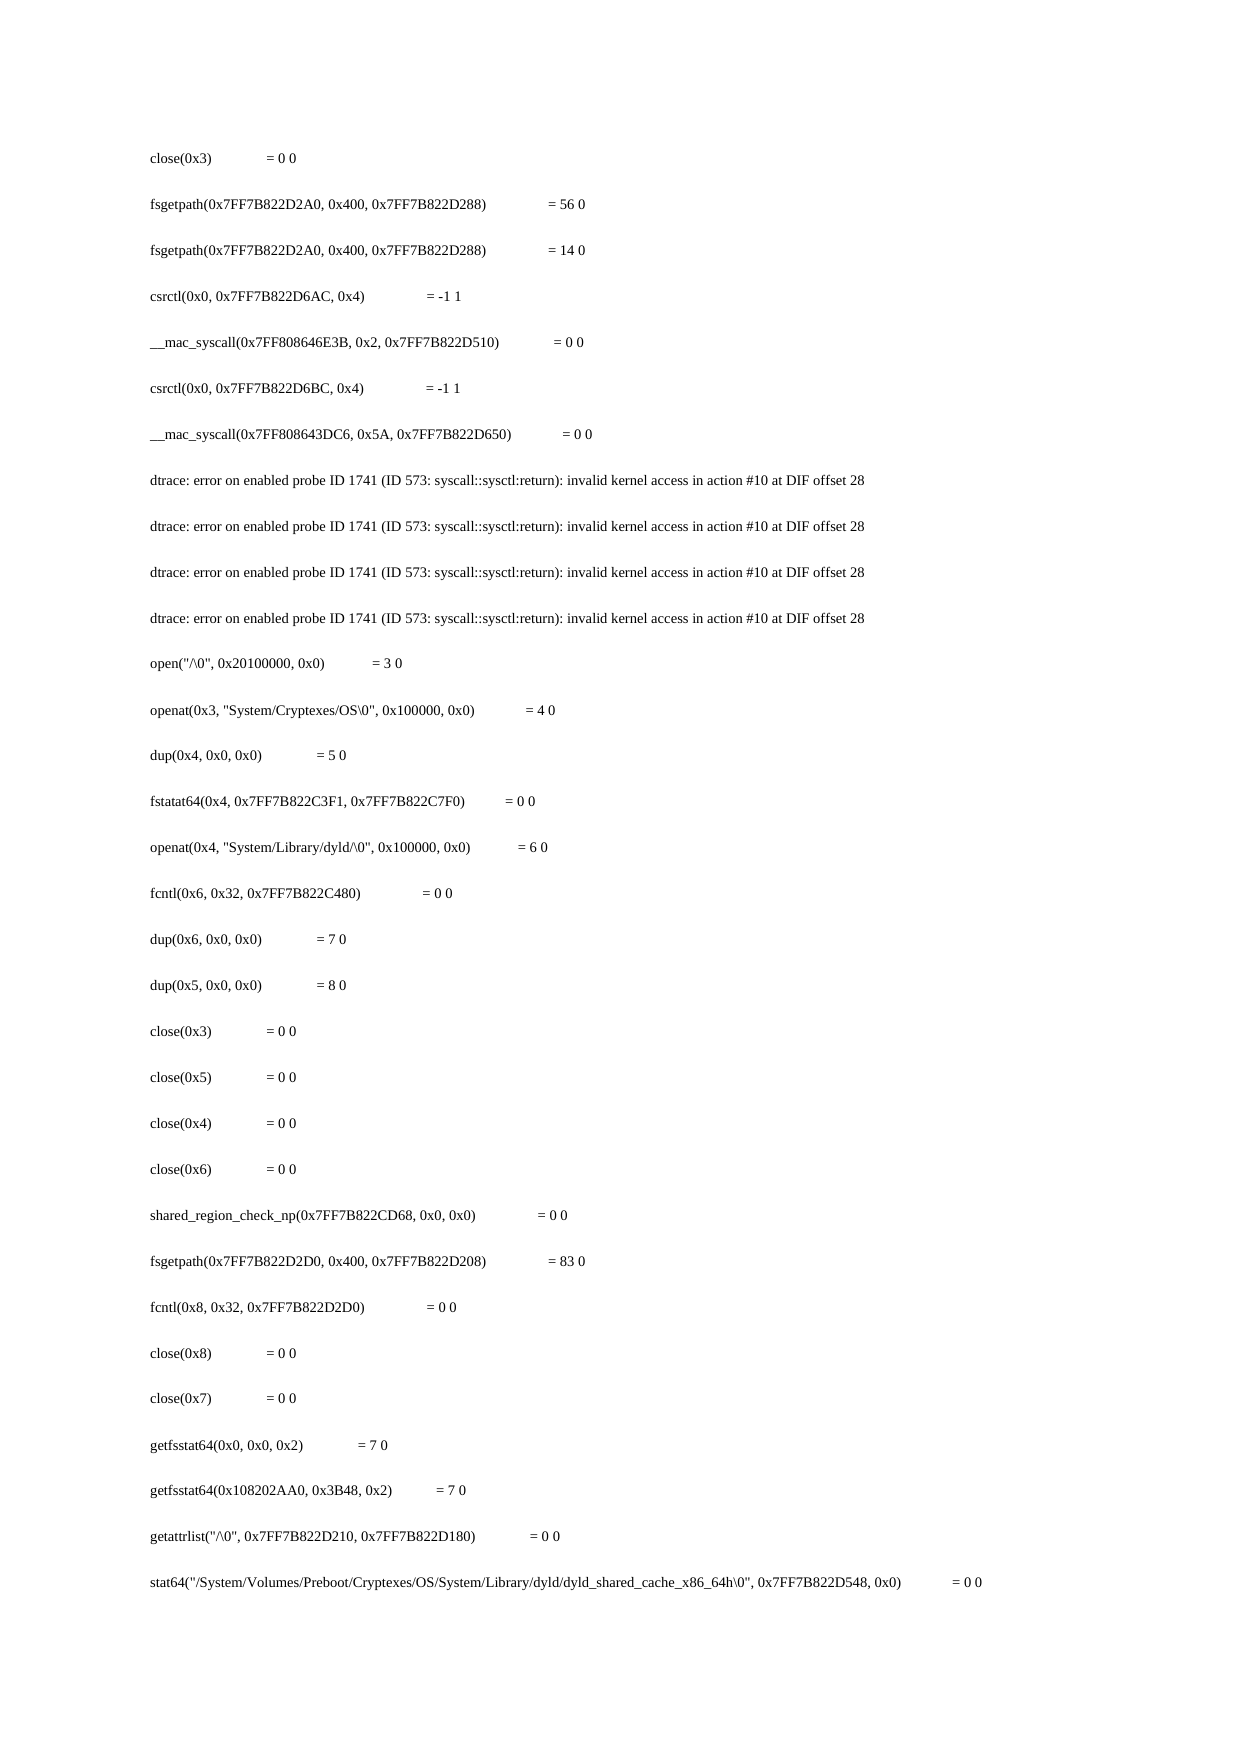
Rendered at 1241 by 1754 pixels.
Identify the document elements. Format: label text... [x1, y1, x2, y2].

text close(0x3) = 0 0 [150, 1023, 1072, 1039]
text fstatat64(0x4, 0x7FF7B822C3F1, 0x7FF7B822C7F0) = 0 0 [150, 793, 1072, 810]
text close(0x7) = 0 0 [150, 1390, 1072, 1407]
text csrctl(0x0, 0x7FF7B822D6BC, 0x4) = -1 1 [150, 380, 1072, 396]
text dtrace: error on enabled probe ID 1741 (ID 573: syscall::sysctl:return): invalid kernel access in action #10 at DIF offset 28 [150, 563, 1072, 580]
text close(0x5) = 0 0 [150, 1069, 1072, 1086]
text dtrace: error on enabled probe ID 1741 (ID 573: syscall::sysctl:return): invalid kernel access in action #10 at DIF offset 28 [150, 609, 1072, 626]
text fsgetpath(0x7FF7B822D2D0, 0x400, 0x7FF7B822D208) = 83 0 [150, 1252, 1072, 1269]
text dup(0x6, 0x0, 0x0) = 7 0 [150, 931, 1072, 948]
text fcntl(0x6, 0x32, 0x7FF7B822C480) = 0 0 [150, 885, 1072, 902]
text dup(0x5, 0x0, 0x0) = 8 0 [150, 977, 1072, 994]
text openat(0x4, "System/Library/dyld/\0", 0x100000, 0x0) = 6 0 [150, 839, 1072, 856]
text fcntl(0x8, 0x32, 0x7FF7B822D2D0) = 0 0 [150, 1298, 1072, 1315]
text dtrace: error on enabled probe ID 1741 (ID 573: syscall::sysctl:return): invalid kernel access in action #10 at DIF offset 28 [150, 472, 1072, 488]
text getattrlist("/\0", 0x7FF7B822D210, 0x7FF7B822D180) = 0 0 [150, 1528, 1072, 1545]
text dtrace: error on enabled probe ID 1741 (ID 573: syscall::sysctl:return): invalid kernel access in action #10 at DIF offset 28 [150, 517, 1072, 534]
text getfsstat64(0x0, 0x0, 0x2) = 7 0 [150, 1436, 1072, 1453]
text close(0x3) = 0 0 [150, 150, 1072, 167]
text shared_region_check_np(0x7FF7B822CD68, 0x0, 0x0) = 0 0 [150, 1207, 1072, 1223]
text close(0x8) = 0 0 [150, 1344, 1072, 1361]
text open("/\0", 0x20100000, 0x0) = 3 0 [150, 655, 1072, 672]
text openat(0x3, "System/Cryptexes/OS\0", 0x100000, 0x0) = 4 0 [150, 701, 1072, 718]
text getfsstat64(0x108202AA0, 0x3B48, 0x2) = 7 0 [150, 1482, 1072, 1499]
text stat64("/System/Volumes/Preboot/Cryptexes/OS/System/Library/dyld/dyld_shared_cache_x86_64h\0", 0x7FF7B822D548, 0x0) = 0 0 [150, 1574, 1072, 1591]
text dup(0x4, 0x0, 0x0) = 5 0 [150, 747, 1072, 764]
text __mac_syscall(0x7FF808646E3B, 0x2, 0x7FF7B822D510) = 0 0 [150, 334, 1072, 351]
text fsgetpath(0x7FF7B822D2A0, 0x400, 0x7FF7B822D288) = 56 0 [150, 196, 1072, 213]
text __mac_syscall(0x7FF808643DC6, 0x5A, 0x7FF7B822D650) = 0 0 [150, 426, 1072, 442]
text close(0x4) = 0 0 [150, 1115, 1072, 1131]
text csrctl(0x0, 0x7FF7B822D6AC, 0x4) = -1 1 [150, 288, 1072, 304]
text fsgetpath(0x7FF7B822D2A0, 0x400, 0x7FF7B822D288) = 14 0 [150, 242, 1072, 259]
text close(0x6) = 0 0 [150, 1161, 1072, 1177]
